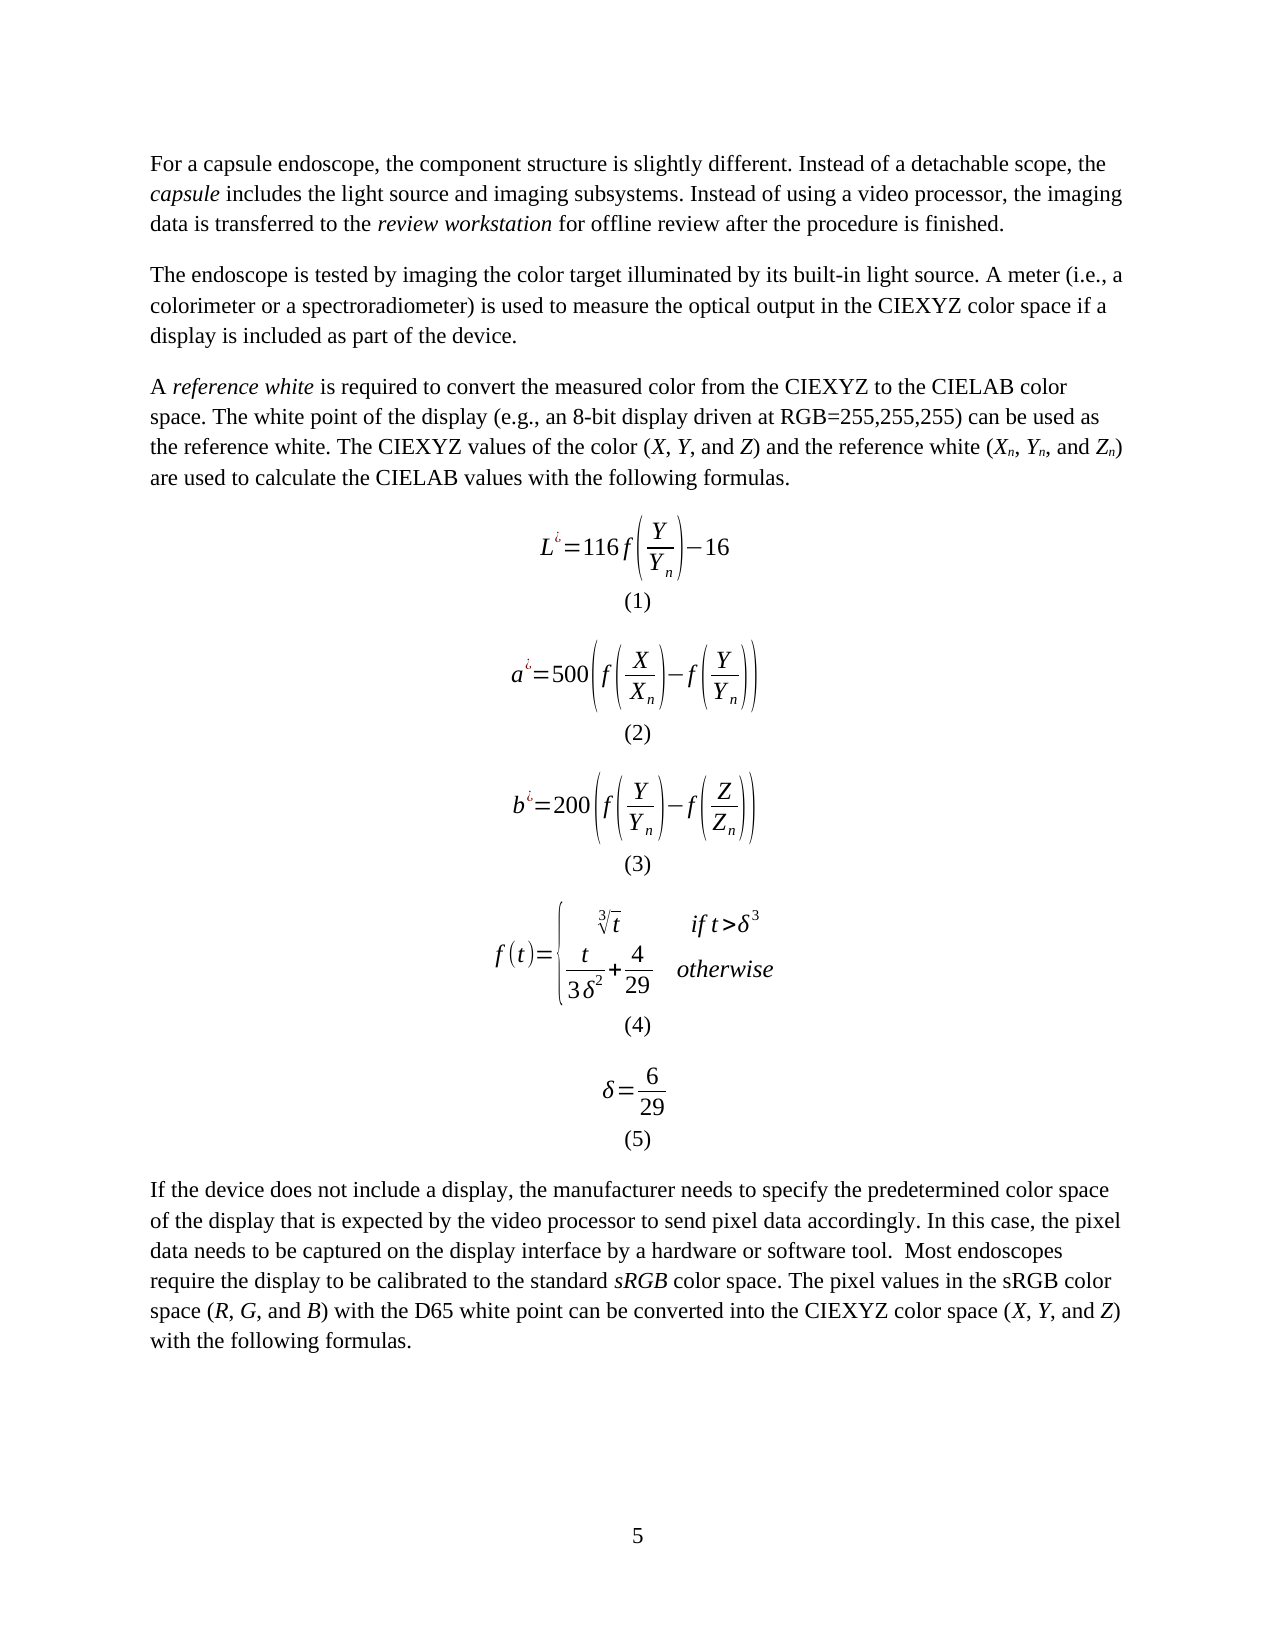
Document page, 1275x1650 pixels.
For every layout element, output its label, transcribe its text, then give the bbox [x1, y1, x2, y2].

text (3) [150, 770, 1125, 876]
text (5) [150, 1063, 1125, 1152]
text For a capsule endoscope, the component structure is slightly different. Instead of a detachable scope, the capsule includes the light source and imaging subsystems. Instead of using a video processor, the imaging data is transferred to the review workstation for offline review after the procedure is finished. [150, 150, 1125, 237]
text (2) [150, 639, 1125, 745]
text (4) [150, 901, 1125, 1038]
text (1) [150, 514, 1125, 614]
text If the device does not include a display, the manufacturer needs to specify the predetermined color space of the display that is expected by the video processor to send pixel data accordingly. In this case, the pixel data needs to be captured on the display interface by a hardware or software tool. Most endoscopes require the display to be calibrated to the standard sRGB color space. The pixel values in the sRGB color space (R, G, and B) with the D65 white point can be converted into the CIEXYZ color space (X, Y, and Z) with the following formulas. [150, 1176, 1125, 1354]
text A reference white is required to convert the measured color from the CIEXYZ to the CIELAB color space. The white point of the display (e.g., an 8-bit display driven at RGB=255,255,255) can be used as the reference white. The CIEXYZ values of the color (X, Y, and Z) and the reference white (Xn, Yn, and Zn) are used to calculate the CIELAB values with the following formulas. [150, 373, 1125, 490]
text The endoscope is tested by imaging the color target illuminated by its built-in light source. A meter (i.e., a colorimeter or a spectroradiometer) is used to measure the optical output in the CIEXYZ color space if a display is included as part of the device. [150, 261, 1125, 348]
